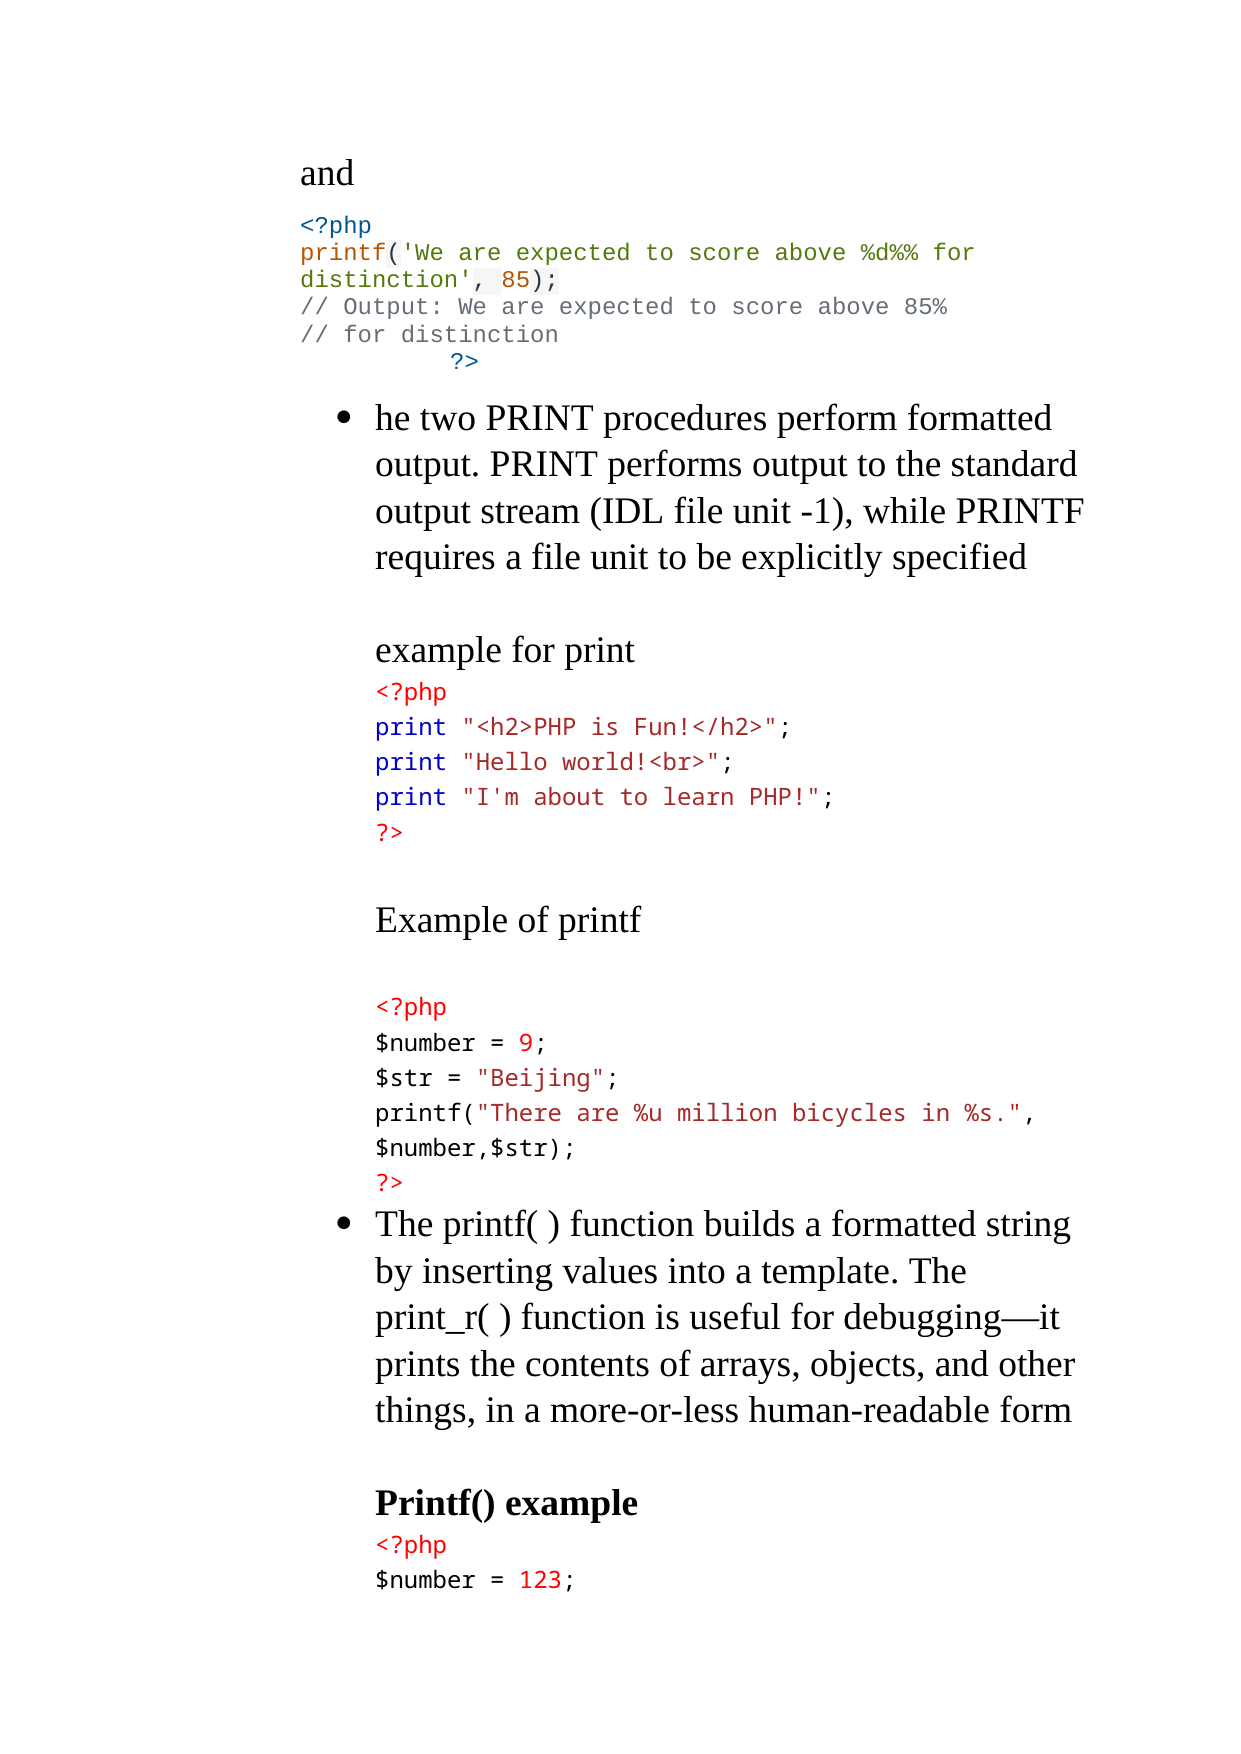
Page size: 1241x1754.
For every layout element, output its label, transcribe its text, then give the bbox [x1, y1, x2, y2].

text <?php [300, 213, 1090, 240]
text ?> [450, 349, 1090, 376]
list Example of printf [375, 897, 1090, 940]
list Printf() example [375, 1481, 1090, 1524]
list <?php $number = 9; $str = "Beijing"; printf("There are %u million bicycles in %s.",$number,$str); ?> [375, 990, 1090, 1199]
list The printf( ) function builds a formatted string by inserting values into a template. The print_r( ) function is useful for debugging—it prints the contents of arrays, objects, and other things, in a more-or-less human-readable form [337, 1201, 1090, 1431]
list <?php print "<h2>PHP is Fun!</h2>"; print "Hello world!<br>"; print "I'm about to learn PHP!"; ?> [375, 674, 1090, 848]
list example for print [375, 628, 1090, 671]
text // for distinction [300, 322, 1090, 349]
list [375, 1527, 1090, 1595]
text printf('We are expected to score above %d%% for distinction', 85); [300, 240, 1090, 295]
text and [300, 150, 1090, 193]
text // Output: We are expected to score above 85% [300, 295, 1090, 322]
list he two PRINT procedures perform formatted output. PRINT performs output to the standard output stream (IDL file unit -1), while PRINTF requires a file unit to be explicitly specified [337, 395, 1090, 578]
